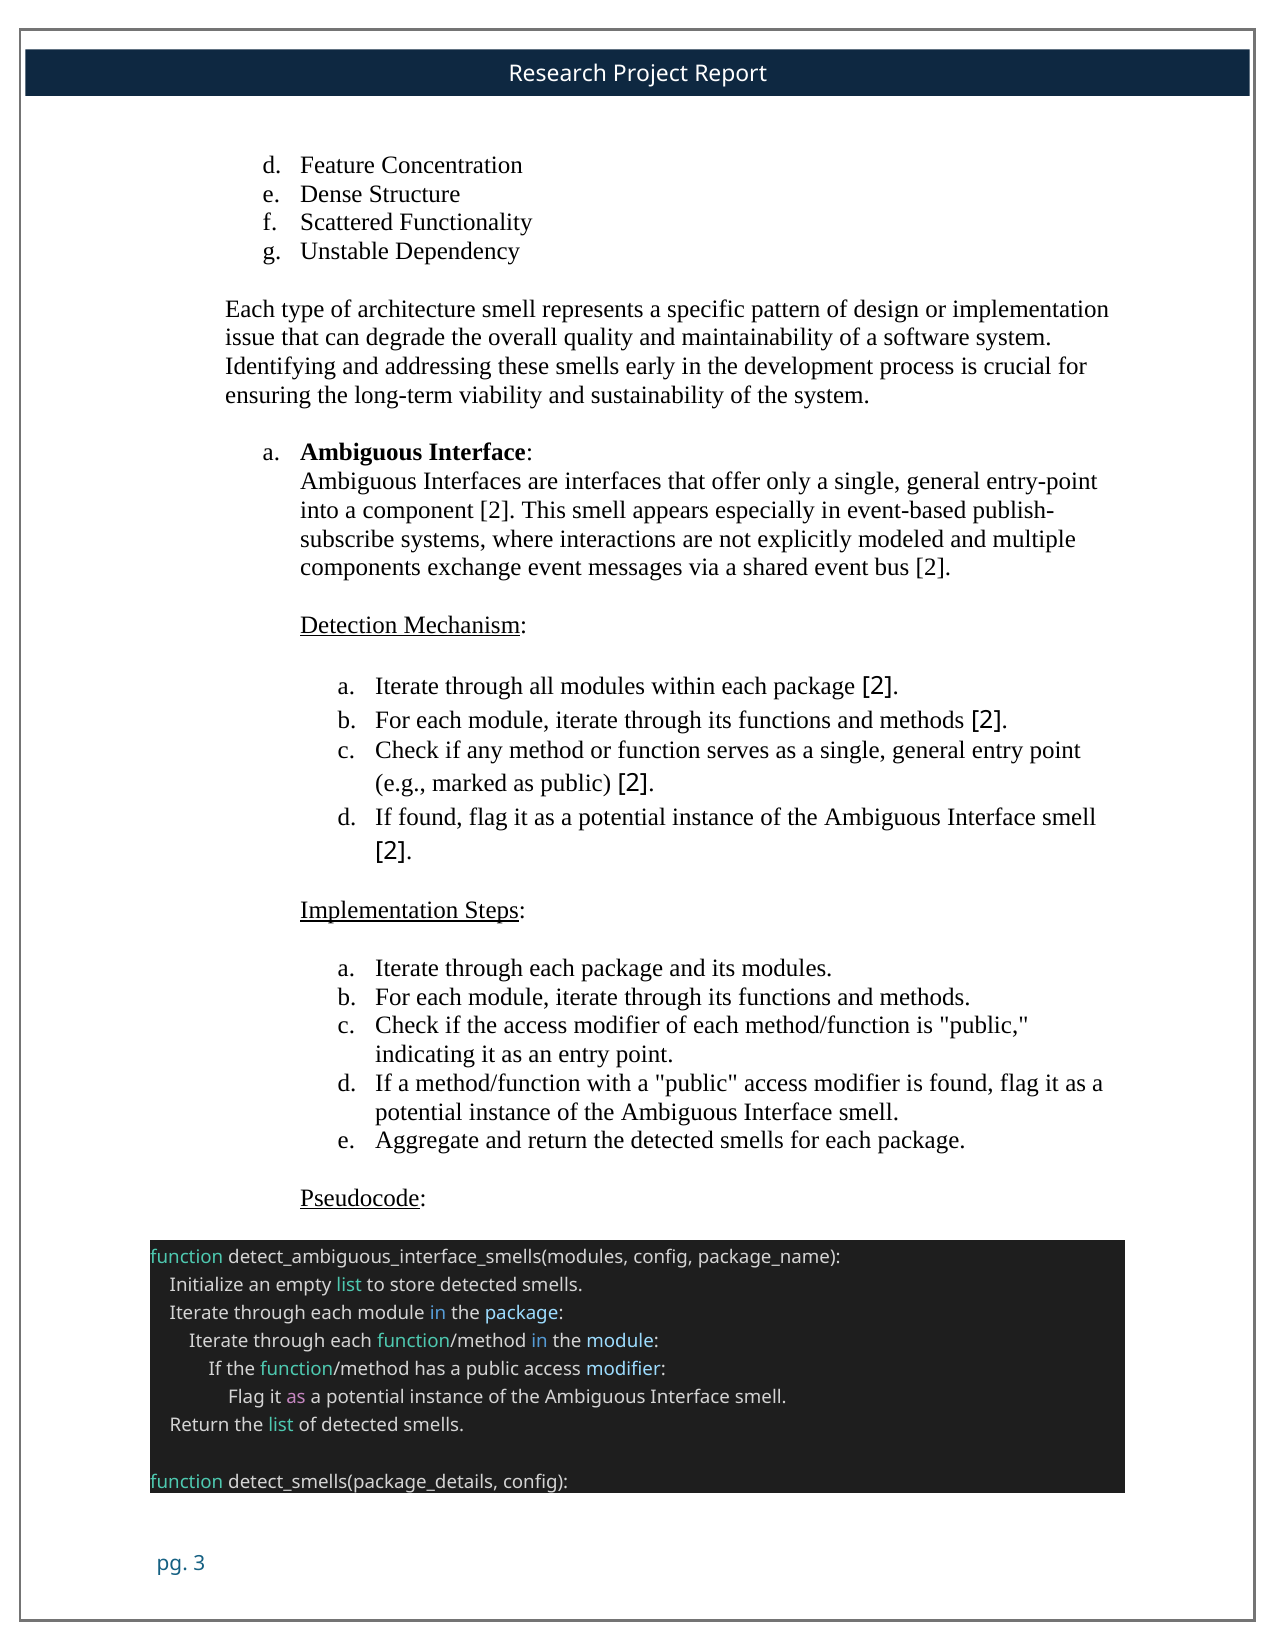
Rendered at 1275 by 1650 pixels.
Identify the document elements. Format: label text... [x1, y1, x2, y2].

text Each type of architecture smell represents a specific pattern of design or implementation issue that can degrade the overall quality and maintainability of a software system. Identifying and addressing these smells early in the development process is crucial for ensuring the long-term viability and sustainability of the system. [225, 294, 1125, 409]
list Iterate through each package and its modules. [337, 953, 1125, 982]
list Aggregate and return the detected smells for each package. [337, 1125, 1125, 1154]
text Iterate through each module in the package: [150, 1297, 1125, 1325]
text Flag it as a potential instance of the Ambiguous Interface smell. [150, 1381, 1125, 1409]
text Implementation Steps: [300, 895, 1125, 924]
list Ambiguous Interfaces are interfaces that offer only a single, general entry-point into a component [2]. This smell appears especially in event-based publish-subscribe systems, where interactions are not explicitly modeled and multiple components exchange event messages via a shared event bus [2]. [300, 466, 1125, 581]
list For each module, iterate through its functions and methods. [337, 982, 1125, 1010]
list Detection Mechanism: [300, 610, 1125, 639]
text function detect_ambiguous_interface_smells(modules, config, package_name): [150, 1240, 1125, 1268]
list For each module, iterate through its functions and methods [2]. [337, 702, 1125, 736]
text function detect_smells(package_details, config): [150, 1465, 1125, 1493]
text Initialize an empty list to store detected smells. [150, 1268, 1125, 1297]
list Iterate through all modules within each package [2]. [337, 667, 1125, 702]
list Check if any method or function serves as a single, general entry point (e.g., marked as public) [2]. [337, 736, 1125, 798]
list Unstable Dependency [262, 236, 1125, 265]
list Ambiguous Interface: [262, 437, 1125, 466]
text Iterate through each function/method in the module: [150, 1325, 1125, 1353]
list Feature Concentration [262, 150, 1125, 179]
text Pseudocode: [300, 1183, 1125, 1212]
text Return the list of detected smells. [150, 1409, 1125, 1437]
list If found, flag it as a potential instance of the Ambiguous Interface smell [2]. [337, 798, 1125, 867]
list Dense Structure [262, 179, 1125, 207]
list If a method/function with a "public" access modifier is found, flag it as a potential instance of the Ambiguous Interface smell. [337, 1068, 1125, 1125]
list Scattered Functionality [262, 207, 1125, 236]
text If the function/method has a public access modifier: [150, 1353, 1125, 1381]
list Check if the access modifier of each method/function is "public," indicating it as an entry point. [337, 1010, 1125, 1068]
